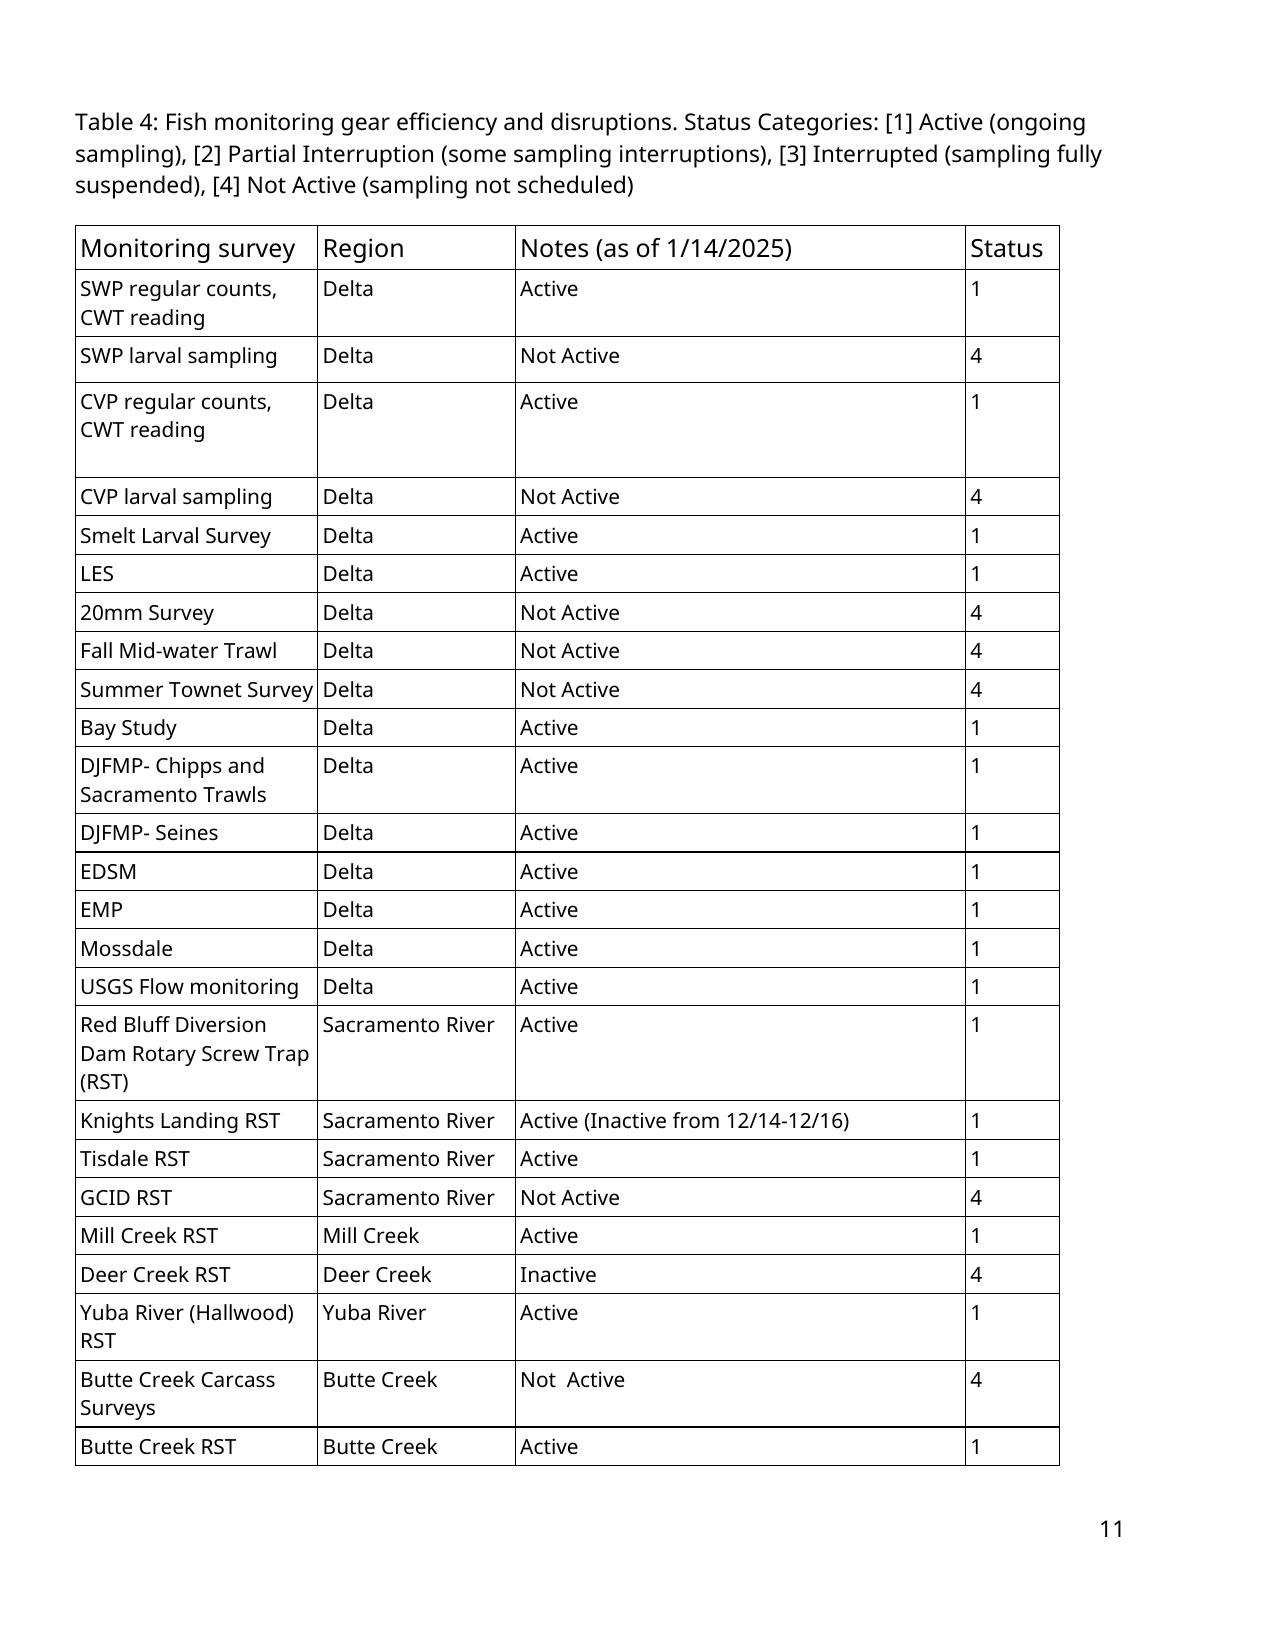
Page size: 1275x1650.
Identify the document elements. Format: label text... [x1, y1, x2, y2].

table_cell Not Active [516, 337, 965, 382]
table_header Notes (as of 1/14/2025) [516, 226, 965, 269]
table_cell Active [516, 383, 965, 477]
table_cell Red Bluff Diversion Dam Rotary Screw Trap (RST) [76, 1006, 317, 1100]
table_cell 1 [966, 747, 1059, 813]
table_cell Not Active [516, 1361, 965, 1426]
table_cell 4 [966, 337, 1059, 382]
table_cell Delta [318, 383, 515, 477]
table_cell Active [516, 1217, 965, 1254]
table_cell Active [516, 1006, 965, 1100]
table_cell Sacramento River [318, 1006, 515, 1100]
table_cell 1 [966, 929, 1059, 967]
table_cell Sacramento River [318, 1140, 515, 1177]
table_cell Sacramento River [318, 1101, 515, 1139]
table_cell CVP larval sampling [76, 478, 317, 515]
table_cell Active [516, 709, 965, 746]
table_cell 4 [966, 1255, 1059, 1293]
table_cell Delta [318, 555, 515, 592]
table_cell Active [516, 1294, 965, 1359]
table_cell CVP regular counts, CWT reading [76, 383, 317, 477]
table_cell Knights Landing RST [76, 1101, 317, 1139]
table_cell Not Active [516, 478, 965, 515]
table_cell Not Active [516, 670, 965, 708]
table_cell Active [516, 853, 965, 890]
table_cell SWP regular counts, CWT reading [76, 270, 317, 336]
table_cell Delta [318, 891, 515, 928]
table_cell Delta [318, 337, 515, 382]
table_cell Active [516, 968, 965, 1005]
table_cell 1 [966, 1006, 1059, 1100]
table_cell Active [516, 516, 965, 554]
table_cell 1 [966, 891, 1059, 928]
table_cell 1 [966, 1140, 1059, 1177]
table_cell LES [76, 555, 317, 592]
table_cell 4 [966, 593, 1059, 631]
title Table 4: Fish monitoring gear efficiency and disruptions. Status Categories: [1] Active (ongoing sampling), [2] Partial Interruption (some sampling interruptions), [3] Interrupted (sampling fully suspended), [4] Not Active (sampling not scheduled) [75, 106, 1200, 200]
table_cell Butte Creek [318, 1428, 515, 1465]
table_cell 4 [966, 1178, 1059, 1216]
table_cell Delta [318, 593, 515, 631]
table_cell 1 [966, 1217, 1059, 1254]
table_cell DJFMP- Seines [76, 814, 317, 851]
table_cell 1 [966, 383, 1059, 477]
table_cell Active [516, 747, 965, 813]
table_cell Mill Creek RST [76, 1217, 317, 1254]
table_cell 1 [966, 555, 1059, 592]
table_cell Active [516, 891, 965, 928]
table_cell 1 [966, 1428, 1059, 1465]
table_header Region [318, 226, 515, 269]
table_cell Not Active [516, 1178, 965, 1216]
table_cell Active [516, 1140, 965, 1177]
table_cell 20mm Survey [76, 593, 317, 631]
table_cell 1 [966, 968, 1059, 1005]
table_cell GCID RST [76, 1178, 317, 1216]
table_cell Butte Creek RST [76, 1428, 317, 1465]
table_header Monitoring survey [76, 226, 317, 269]
table_cell Delta [318, 709, 515, 746]
table_cell Delta [318, 478, 515, 515]
table_cell 4 [966, 632, 1059, 669]
table_cell Yuba River (Hallwood) RST [76, 1294, 317, 1359]
table_cell Delta [318, 968, 515, 1005]
table_cell Mossdale [76, 929, 317, 967]
table_cell Delta [318, 270, 515, 336]
table_cell Sacramento River [318, 1178, 515, 1216]
table_cell 1 [966, 853, 1059, 890]
table_cell Delta [318, 516, 515, 554]
table_cell Delta [318, 853, 515, 890]
table_cell DJFMP- Chipps and Sacramento Trawls [76, 747, 317, 813]
table_cell Delta [318, 929, 515, 967]
table_cell Inactive [516, 1255, 965, 1293]
table_cell 4 [966, 478, 1059, 515]
table_cell Delta [318, 747, 515, 813]
table_cell Deer Creek RST [76, 1255, 317, 1293]
table_cell Delta [318, 632, 515, 669]
table_cell Butte Creek Carcass Surveys [76, 1361, 317, 1426]
table_cell EMP [76, 891, 317, 928]
table_cell Active [516, 1428, 965, 1465]
table_cell Delta [318, 670, 515, 708]
table_cell Active (Inactive from 12/14-12/16) [516, 1101, 965, 1139]
table_cell 1 [966, 270, 1059, 336]
table_cell 4 [966, 670, 1059, 708]
table_cell Yuba River [318, 1294, 515, 1359]
table_cell Active [516, 270, 965, 336]
table_cell Tisdale RST [76, 1140, 317, 1177]
table_cell 4 [966, 1361, 1059, 1426]
table_cell EDSM [76, 853, 317, 890]
table_cell Delta [318, 814, 515, 851]
table_cell Active [516, 929, 965, 967]
table_cell SWP larval sampling [76, 337, 317, 382]
table_cell Bay Study [76, 709, 317, 746]
table_cell Fall Mid-water Trawl [76, 632, 317, 669]
table_cell Smelt Larval Survey [76, 516, 317, 554]
table_cell Not Active [516, 593, 965, 631]
table_cell Summer Townet Survey [76, 670, 317, 708]
table_cell Butte Creek [318, 1361, 515, 1426]
table_cell USGS Flow monitoring [76, 968, 317, 1005]
table_cell 1 [966, 1101, 1059, 1139]
table_cell 1 [966, 709, 1059, 746]
table_cell Deer Creek [318, 1255, 515, 1293]
table_cell 1 [966, 814, 1059, 851]
table_header Status [966, 226, 1059, 269]
table_cell Not Active [516, 632, 965, 669]
table_cell 1 [966, 516, 1059, 554]
table_cell Mill Creek [318, 1217, 515, 1254]
table_cell 1 [966, 1294, 1059, 1359]
table_cell Active [516, 555, 965, 592]
table_cell Active [516, 814, 965, 851]
